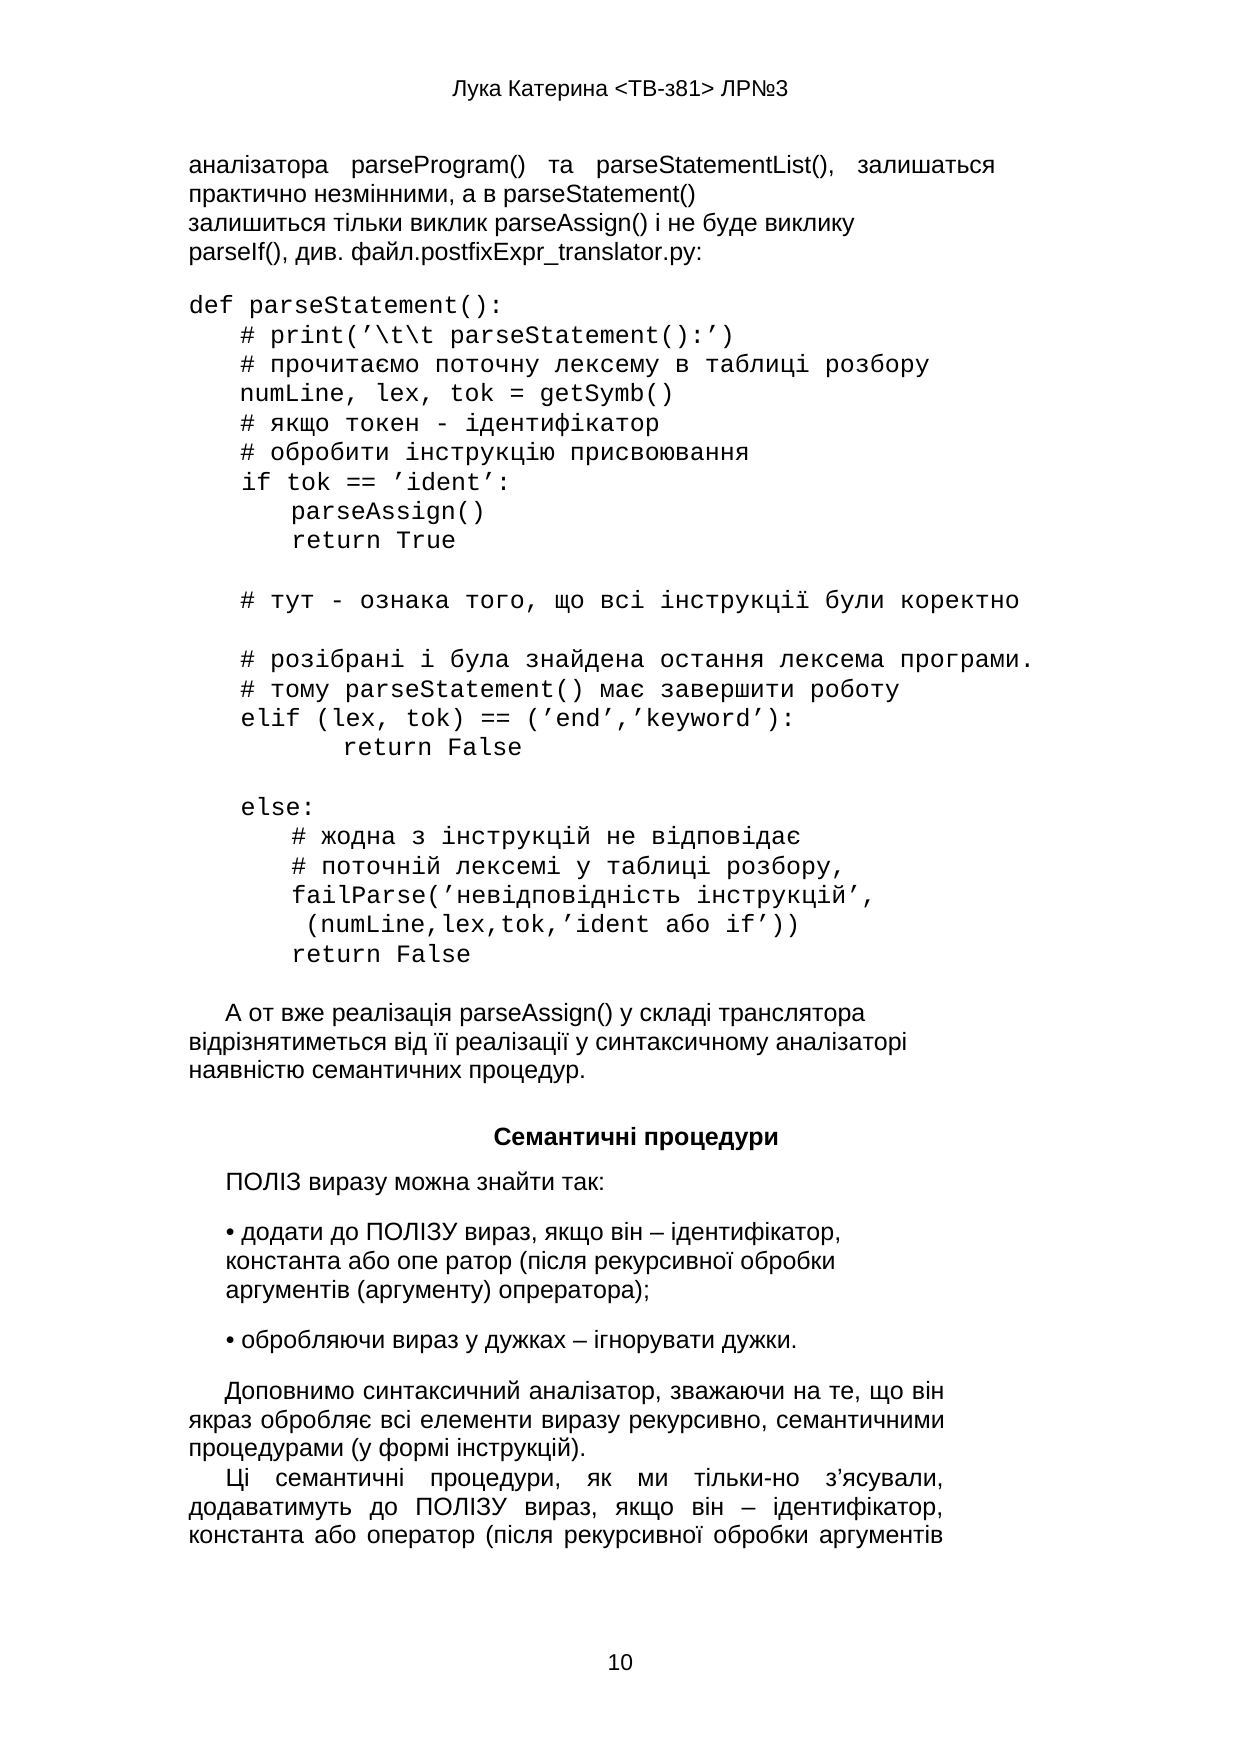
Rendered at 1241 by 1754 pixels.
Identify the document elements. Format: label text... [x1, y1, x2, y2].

text else: [240, 794, 1090, 823]
text Доповнимо синтаксичний аналiзатор, зважаючи на те, що вiн якраз обробляє всi елементи виразу рекурсивно, семантичними процедурами (у формi iнструкцiй). [188, 1376, 946, 1462]
text parseAssign() [291, 498, 1090, 527]
text ПОЛIЗ виразу можна знайти так: [188, 1167, 946, 1196]
text А от вже реалiзацiя parseAssign() у складi транслятора вiдрiзнятиметься вiд її реалiзацiї у синтаксичному аналiзаторi наявнiстю семантичних процедур. [188, 998, 946, 1084]
text # поточнiй лексемi у таблицi розбору, [291, 853, 1090, 882]
text # тому parseStatement() має завершити роботу [240, 676, 1090, 704]
text if tok == ’ident’: [241, 469, 1090, 497]
text failParse(’невiдповiднiсть iнструкцiй’, [291, 883, 1090, 911]
text Семантичнi процедури [189, 1122, 1090, 1151]
text # тут - ознака того, що всi iнструкцiї були коректно [240, 587, 1090, 616]
text # обробити iнструкцiю присвоювання [240, 440, 1090, 468]
text # print(’\t\t parseStatement():’) [240, 322, 1090, 351]
text # розiбранi i була знайдена остання лексема програми. [240, 647, 1090, 675]
text numLine, lex, tok = getSymb() [239, 381, 1090, 409]
text return False [291, 941, 1090, 970]
text • додати до ПОЛIЗУ вираз, якщо вiн – iдентифiкатор, константа або опе ратор (пiсля рекурсивної обробки аргументiв (аргументу) опрератора); [225, 1217, 944, 1304]
text (numLine,lex,tok,’ident або if’)) [150, 912, 815, 940]
text • обробляючи вираз у дужках – iгнорувати дужки. [225, 1325, 1090, 1354]
text elif (lex, tok) == (’end’,’keyword’): [240, 706, 1090, 734]
text return False [342, 735, 1090, 763]
text # якщо токен - iдентифiкатор [240, 410, 1090, 439]
text # прочитаємо поточну лексему в таблицi розбору [240, 352, 1090, 380]
text return True [291, 528, 1090, 556]
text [188, 1463, 944, 1549]
text залишиться тiльки виклик parseAssign() i не буде виклику parseIf(), див. файл.postfixExpr_translator.py: [188, 208, 946, 266]
text def parseStatement(): [188, 293, 1090, 321]
text # жодна з iнструкцiй не вiдповiдає [291, 824, 1090, 852]
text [188, 150, 996, 207]
